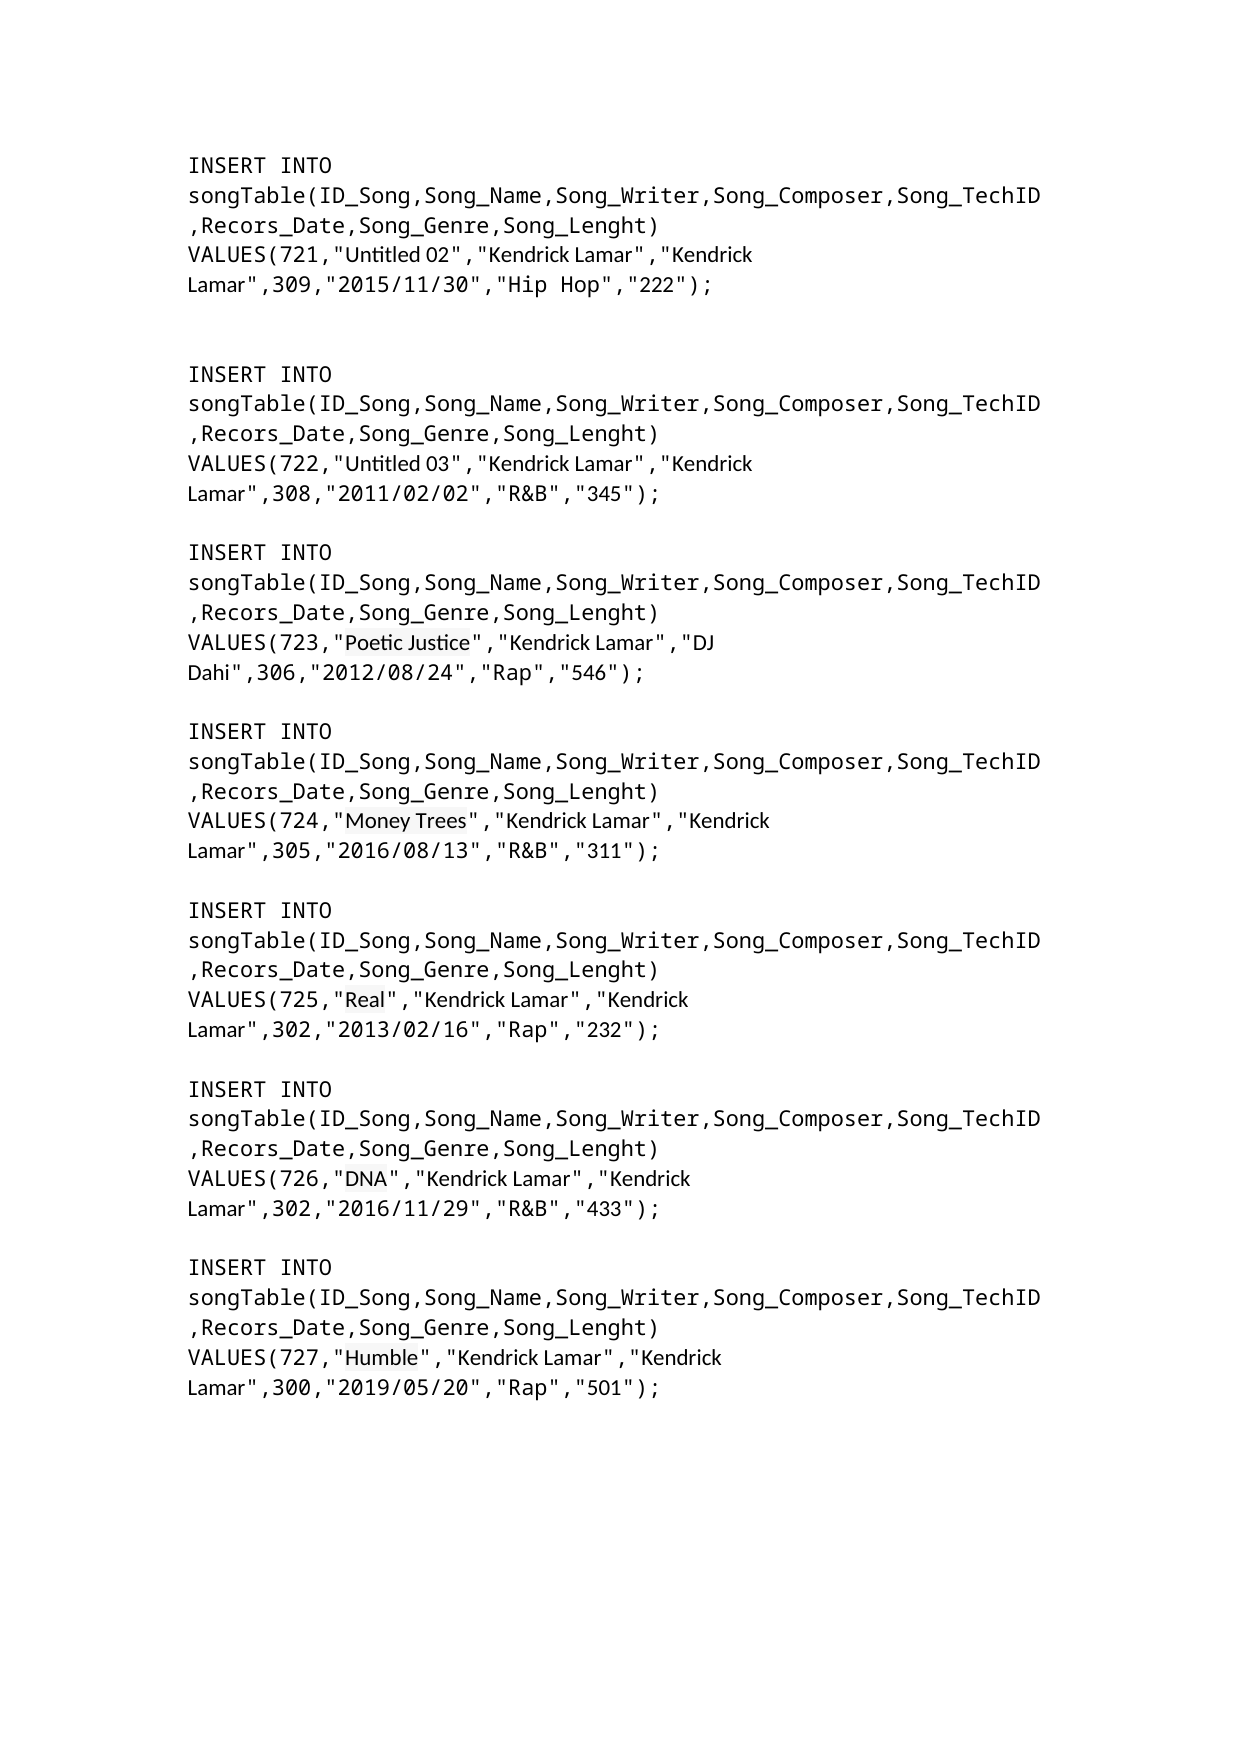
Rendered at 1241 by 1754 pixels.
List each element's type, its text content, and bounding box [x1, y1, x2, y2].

text VALUES(722,"Untitled 03","Kendrick Lamar","Kendrick Lamar",308,"2011/02/02","R&B","345"); [187, 448, 1053, 507]
text VALUES(727,"Humble","Kendrick Lamar","Kendrick Lamar",300,"2019/05/20","Rap","501"); [187, 1342, 1053, 1401]
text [187, 150, 1053, 239]
text INSERT INTO songTable(ID_Song,Song_Name,Song_Writer,Song_Composer,Song_TechID,Recors_Date,Song_Genre,Song_Lenght) [187, 1252, 1053, 1342]
text INSERT INTO songTable(ID_Song,Song_Name,Song_Writer,Song_Composer,Song_TechID,Recors_Date,Song_Genre,Song_Lenght) [187, 537, 1053, 627]
text VALUES(721,"Untitled 02","Kendrick Lamar","Kendrick Lamar",309,"2015/11/30","Hip Hop","222"); [187, 239, 1053, 299]
text INSERT INTO songTable(ID_Song,Song_Name,Song_Writer,Song_Composer,Song_TechID,Recors_Date,Song_Genre,Song_Lenght) [187, 1073, 1053, 1163]
text INSERT INTO songTable(ID_Song,Song_Name,Song_Writer,Song_Composer,Song_TechID,Recors_Date,Song_Genre,Song_Lenght) [187, 358, 1053, 448]
text INSERT INTO songTable(ID_Song,Song_Name,Song_Writer,Song_Composer,Song_TechID,Recors_Date,Song_Genre,Song_Lenght) [187, 895, 1053, 984]
text INSERT INTO songTable(ID_Song,Song_Name,Song_Writer,Song_Composer,Song_TechID,Recors_Date,Song_Genre,Song_Lenght) [187, 716, 1053, 805]
text VALUES(723,"Poetic Justice","Kendrick Lamar","DJ Dahi",306,"2012/08/24","Rap","546"); [187, 627, 1053, 686]
text VALUES(726,"DNA","Kendrick Lamar","Kendrick Lamar",302,"2016/11/29","R&B","433"); [187, 1163, 1053, 1222]
text VALUES(724,"Money Trees","Kendrick Lamar","Kendrick Lamar",305,"2016/08/13","R&B","311"); [187, 805, 1053, 865]
text VALUES(725,"Real","Kendrick Lamar","Kendrick Lamar",302,"2013/02/16","Rap","232"); [187, 984, 1053, 1044]
